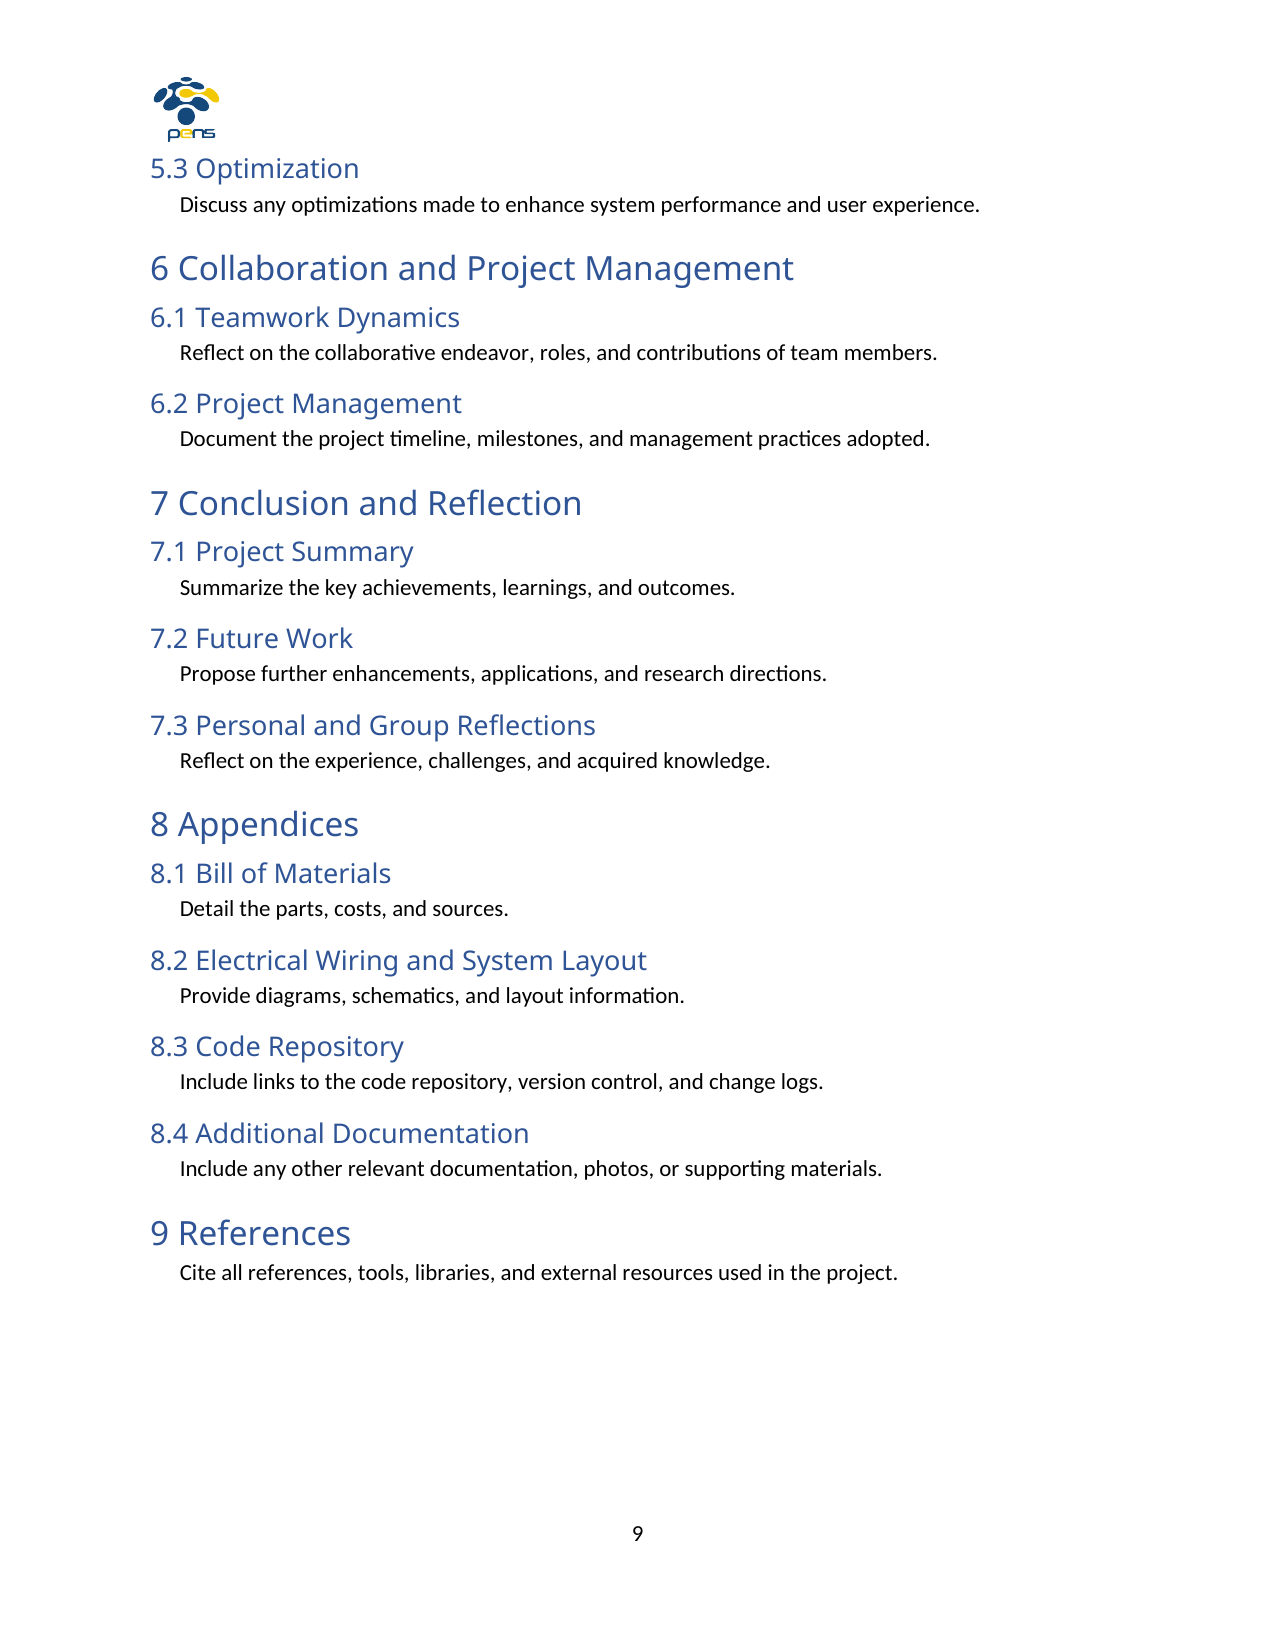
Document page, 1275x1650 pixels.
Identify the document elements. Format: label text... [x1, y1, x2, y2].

text Detail the parts, costs, and sources. [150, 894, 1125, 922]
subtitle 5.3 Optimization [150, 150, 1125, 187]
text Include any other relevant documentation, photos, or supporting materials. [150, 1154, 1125, 1182]
text Include links to the code repository, version control, and change logs. [150, 1067, 1125, 1096]
subtitle 8.4 Additional Documentation [150, 1114, 1125, 1151]
subtitle 8.2 Electrical Wiring and System Layout [150, 941, 1125, 978]
text Document the project timeline, milestones, and management practices adopted. [150, 424, 1125, 453]
subtitle 7.1 Project Summary [150, 533, 1125, 570]
text Provide diagrams, schematics, and layout information. [150, 981, 1125, 1009]
subtitle 6.1 Teamwork Dynamics [150, 298, 1125, 335]
subtitle 8.3 Code Repository [150, 1028, 1125, 1064]
subtitle 6 Collaboration and Project Management [150, 245, 1125, 290]
text Cite all references, tools, libraries, and external resources used in the project. [150, 1258, 1125, 1286]
subtitle 9 References [150, 1209, 1125, 1255]
subtitle 7.2 Future Work [150, 619, 1125, 656]
text Reflect on the experience, challenges, and acquired knowledge. [150, 746, 1125, 774]
subtitle 8.1 Bill of Materials [150, 854, 1125, 891]
subtitle 7.3 Personal and Group Reflections [150, 706, 1125, 743]
subtitle 7 Conclusion and Reflection [150, 480, 1125, 525]
picture [150, 75, 223, 144]
text Propose further enhancements, applications, and research directions. [150, 659, 1125, 687]
subtitle 8 Appendices [150, 801, 1125, 847]
subtitle 6.2 Project Management [150, 385, 1125, 422]
text Reflect on the collaborative endeavor, roles, and contributions of team members. [150, 338, 1125, 366]
text Discuss any optimizations made to enhance system performance and user experience. [150, 190, 1125, 218]
text Summarize the key achievements, learnings, and outcomes. [150, 573, 1125, 601]
